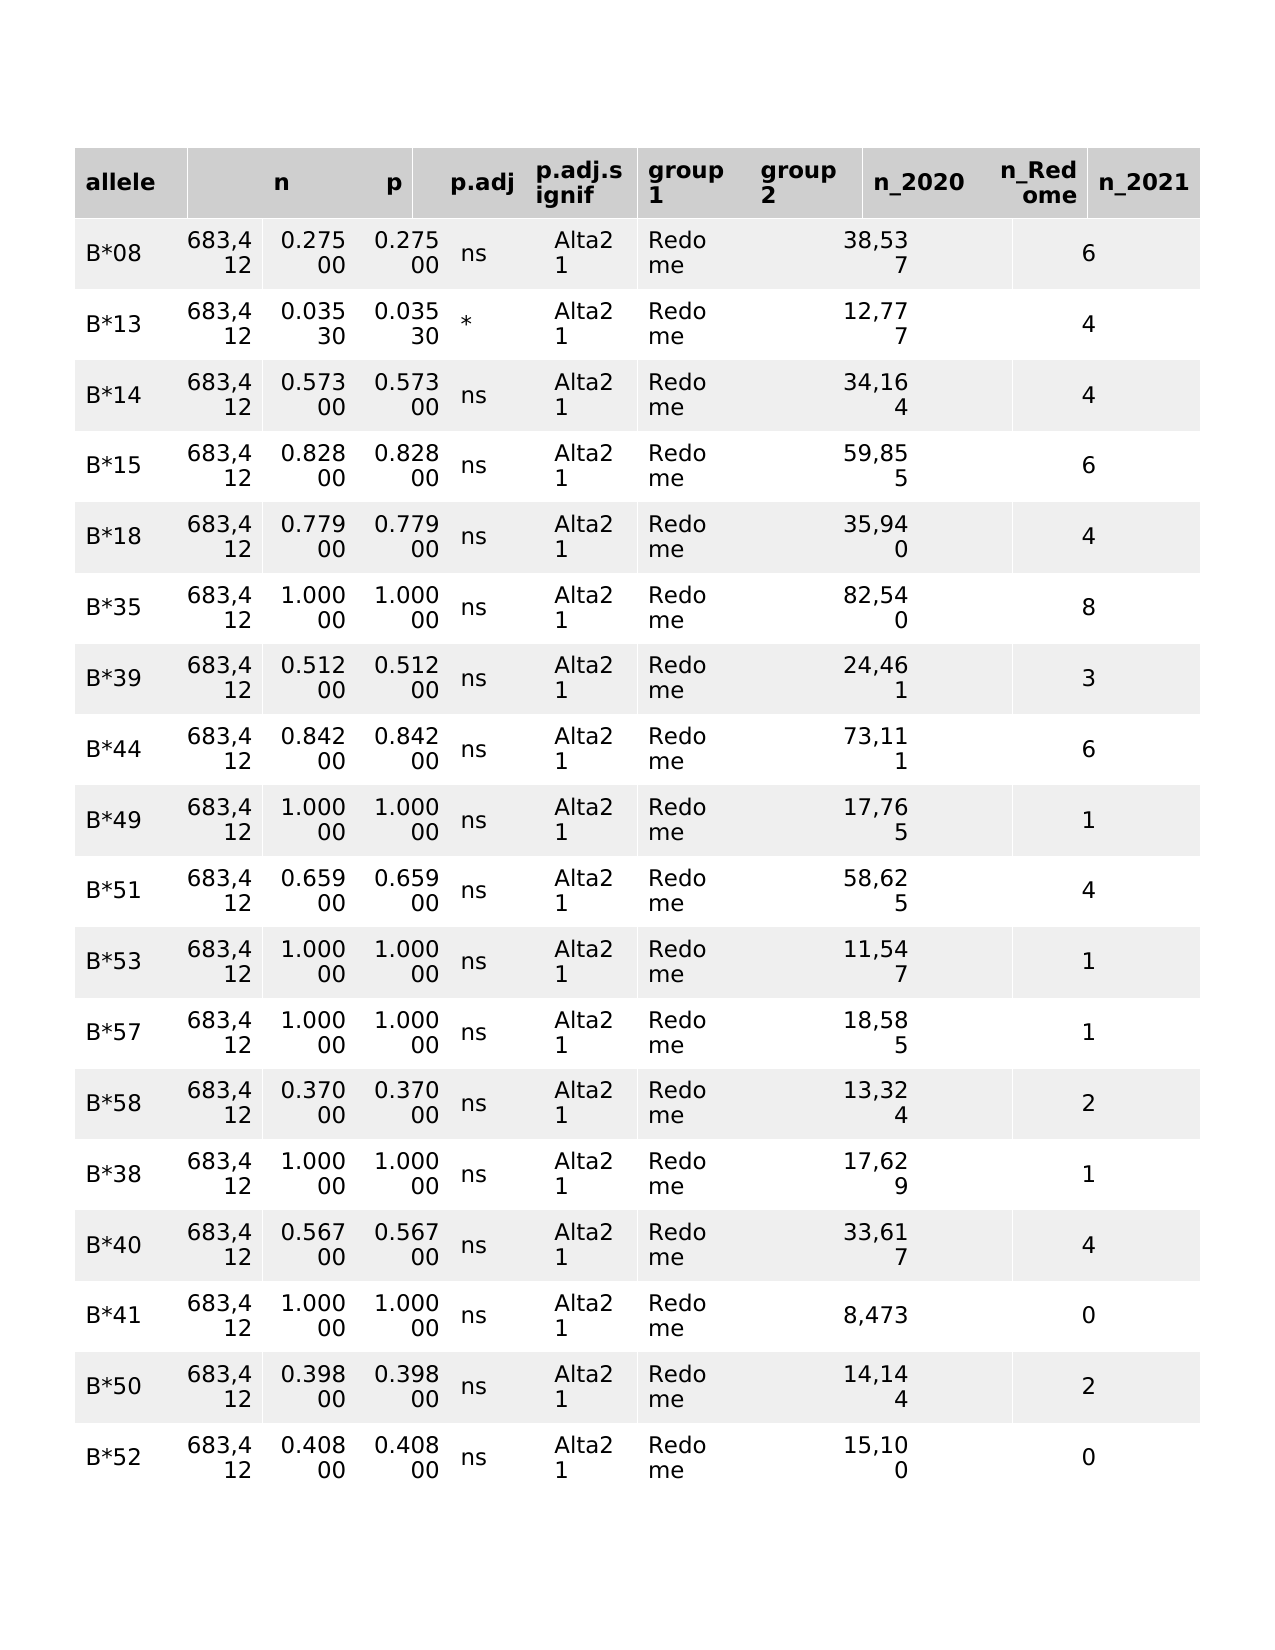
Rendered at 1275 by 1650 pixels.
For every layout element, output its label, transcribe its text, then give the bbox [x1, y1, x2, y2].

table_header p.adj.signif [525, 148, 637, 218]
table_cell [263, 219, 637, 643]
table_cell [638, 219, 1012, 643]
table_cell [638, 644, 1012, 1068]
table_header n_2021 [1088, 148, 1200, 218]
table_header group2 [750, 148, 862, 218]
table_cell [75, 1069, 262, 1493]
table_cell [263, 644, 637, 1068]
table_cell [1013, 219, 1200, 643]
table_header n_Redome [975, 148, 1087, 218]
table_header group1 [638, 148, 750, 218]
table_header n_2020 [863, 148, 975, 218]
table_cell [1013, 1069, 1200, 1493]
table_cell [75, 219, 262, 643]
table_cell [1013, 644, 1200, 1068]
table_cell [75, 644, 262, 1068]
table_header allele [75, 148, 187, 218]
table_header n [188, 148, 300, 218]
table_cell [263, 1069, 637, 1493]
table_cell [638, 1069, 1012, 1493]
table_header p [300, 148, 412, 218]
table_header p.adj [413, 148, 525, 218]
